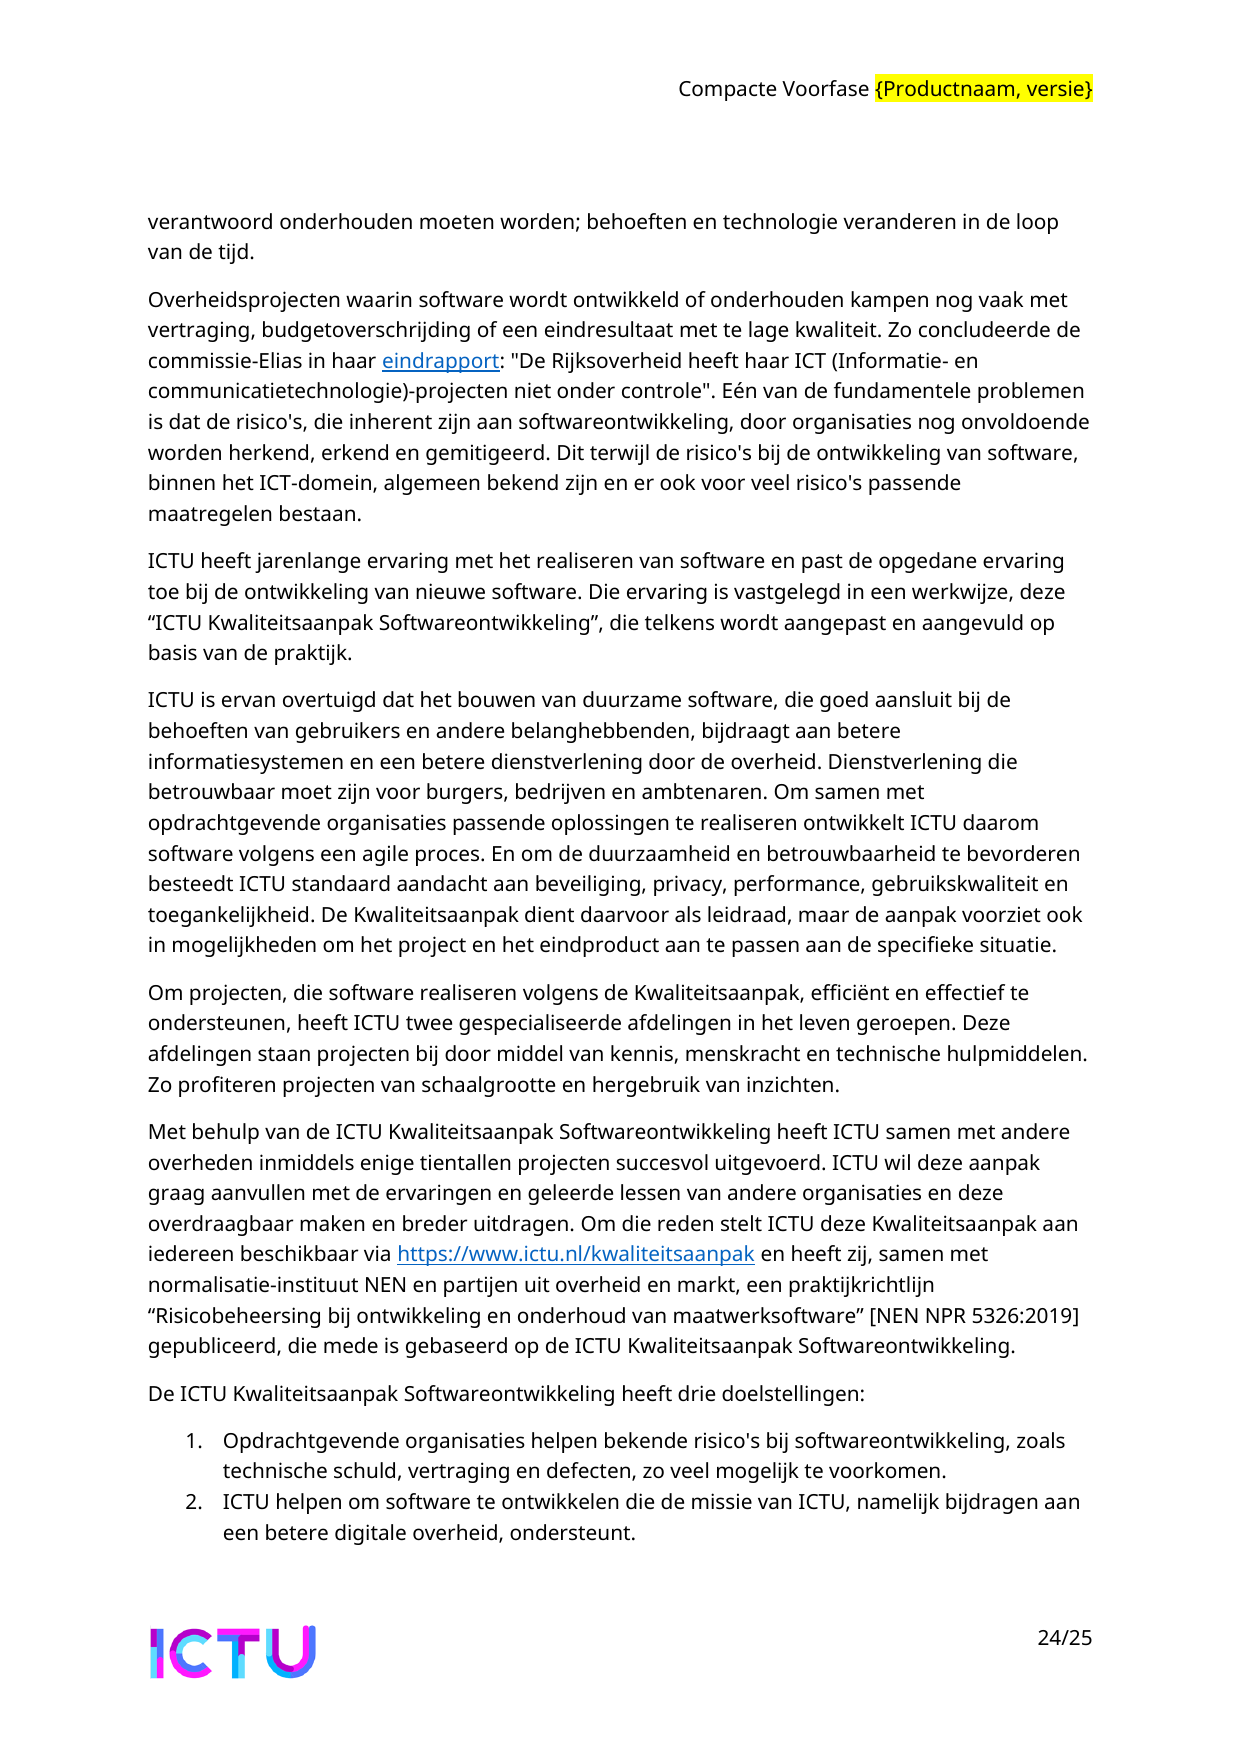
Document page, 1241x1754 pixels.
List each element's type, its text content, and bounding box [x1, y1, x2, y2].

text Om projecten, die software realiseren volgens de Kwaliteitsaanpak, efficiënt en effectief te ondersteunen, heeft ICTU twee gespecialiseerde afdelingen in het leven geroepen. Deze afdelingen staan projecten bij door middel van kennis, menskracht en technische hulpmiddelen. Zo profiteren projecten van schaalgrootte en hergebruik van inzichten. [148, 978, 1092, 1098]
picture [148, 1623, 319, 1683]
text ICTU heeft jarenlange ervaring met het realiseren van software en past de opgedane ervaring toe bij de ontwikkeling van nieuwe software. Die ervaring is vastgelegd in een werkwijze, deze “ICTU Kwaliteitsaanpak Softwareontwikkeling”, die telkens wordt aangepast en aangevuld op basis van de praktijk. [148, 546, 1092, 667]
text De ICTU Kwaliteitsaanpak Softwareontwikkeling heeft drie doelstellingen: [148, 1379, 1092, 1407]
text Overheidsprojecten waarin software wordt ontwikkeld of onderhouden kampen nog vaak met vertraging, budgetoverschrijding of een eindresultaat met te lage kwaliteit. Zo concludeerde de commissie-Elias in haar eindrapport: "De Rijksoverheid heeft haar ICT (Informatie- en communicatietechnologie)-projecten niet onder controle". Eén van de fundamentele problemen is dat de risico's, die inherent zijn aan softwareontwikkeling, door organisaties nog onvoldoende worden herkend, erkend en gemitigeerd. Dit terwijl de risico's bij de ontwikkeling van software, binnen het ICT-domein, algemeen bekend zijn en er ook voor veel risico's passende maatregelen bestaan. [148, 285, 1092, 527]
text ICTU is ervan overtuigd dat het bouwen van duurzame software, die goed aansluit bij de behoeften van gebruikers en andere belanghebbenden, bijdraagt aan betere informatiesystemen en een betere dienstverlening door de overheid. Dienstverlening die betrouwbaar moet zijn voor burgers, bedrijven en ambtenaren. Om samen met opdrachtgevende organisaties passende oplossingen te realiseren ontwikkelt ICTU daarom software volgens een agile proces. En om de duurzaamheid en betrouwbaarheid te bevorderen besteedt ICTU standaard aandacht aan beveiliging, privacy, performance, gebruikskwaliteit en toegankelijkheid. De Kwaliteitsaanpak dient daarvoor als leidraad, maar de aanpak voorziet ook in mogelijkheden om het project en het eindproduct aan te passen aan de specifieke situatie. [148, 686, 1092, 959]
list ICTU helpen om software te ontwikkelen die de missie van ICTU, namelijk bijdragen aan een betere digitale overheid, ondersteunt. [185, 1487, 1092, 1546]
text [148, 207, 1092, 266]
